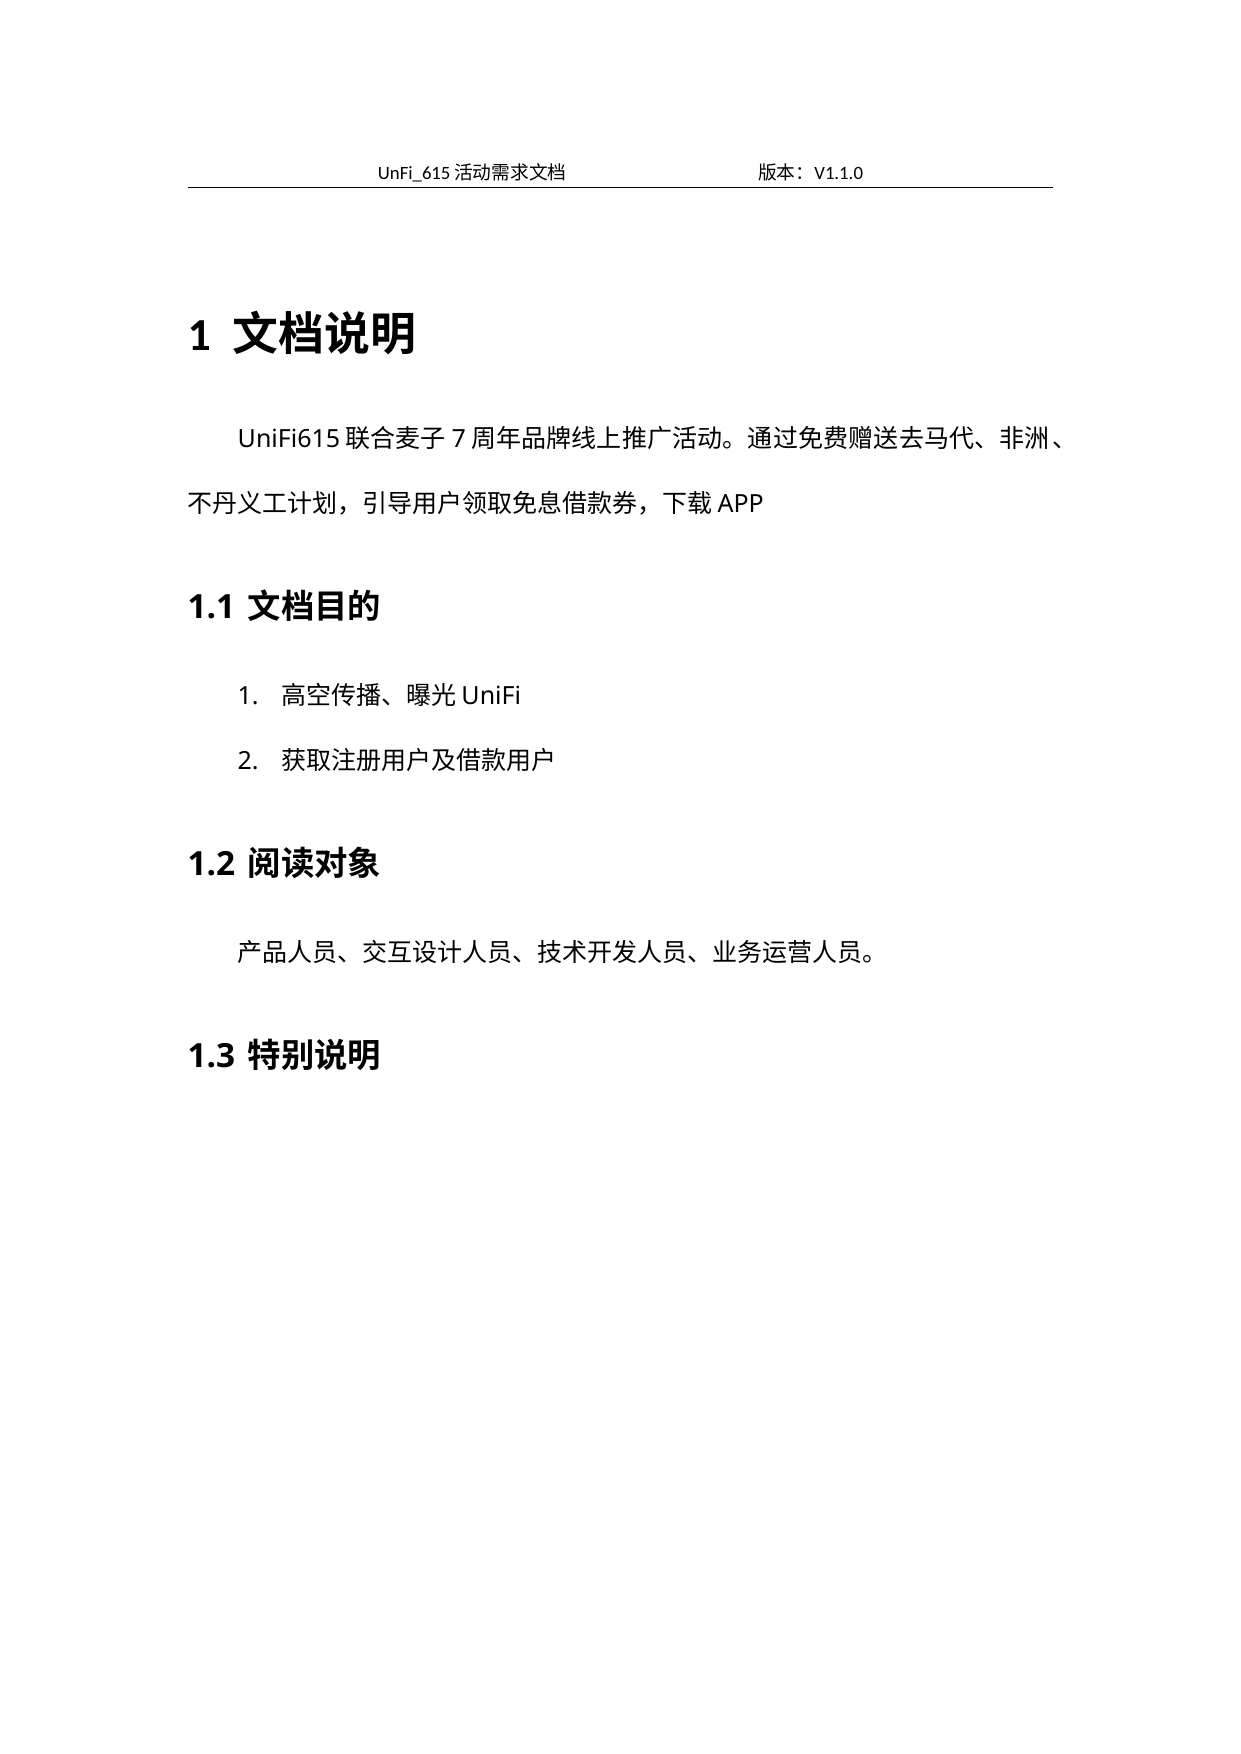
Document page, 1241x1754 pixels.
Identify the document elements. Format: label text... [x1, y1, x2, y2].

subtitle 特别说明 [187, 1020, 1053, 1085]
text 产品人员、交互设计人员、技术开发人员、业务运营人员。 [187, 918, 1053, 983]
text UniFi615联合麦子7周年品牌线上推广活动。通过免费赠送去马代、非洲、不丹义工计划，引导用户领取免息借款券，下载APP [187, 404, 1053, 534]
subtitle 文档目的 [187, 572, 1053, 637]
list 获取注册用户及借款用户 [237, 726, 1053, 791]
subtitle 阅读对象 [187, 828, 1053, 893]
subtitle 文档说明 [187, 282, 1053, 379]
list 高空传播、曝光UniFi [237, 661, 1053, 726]
